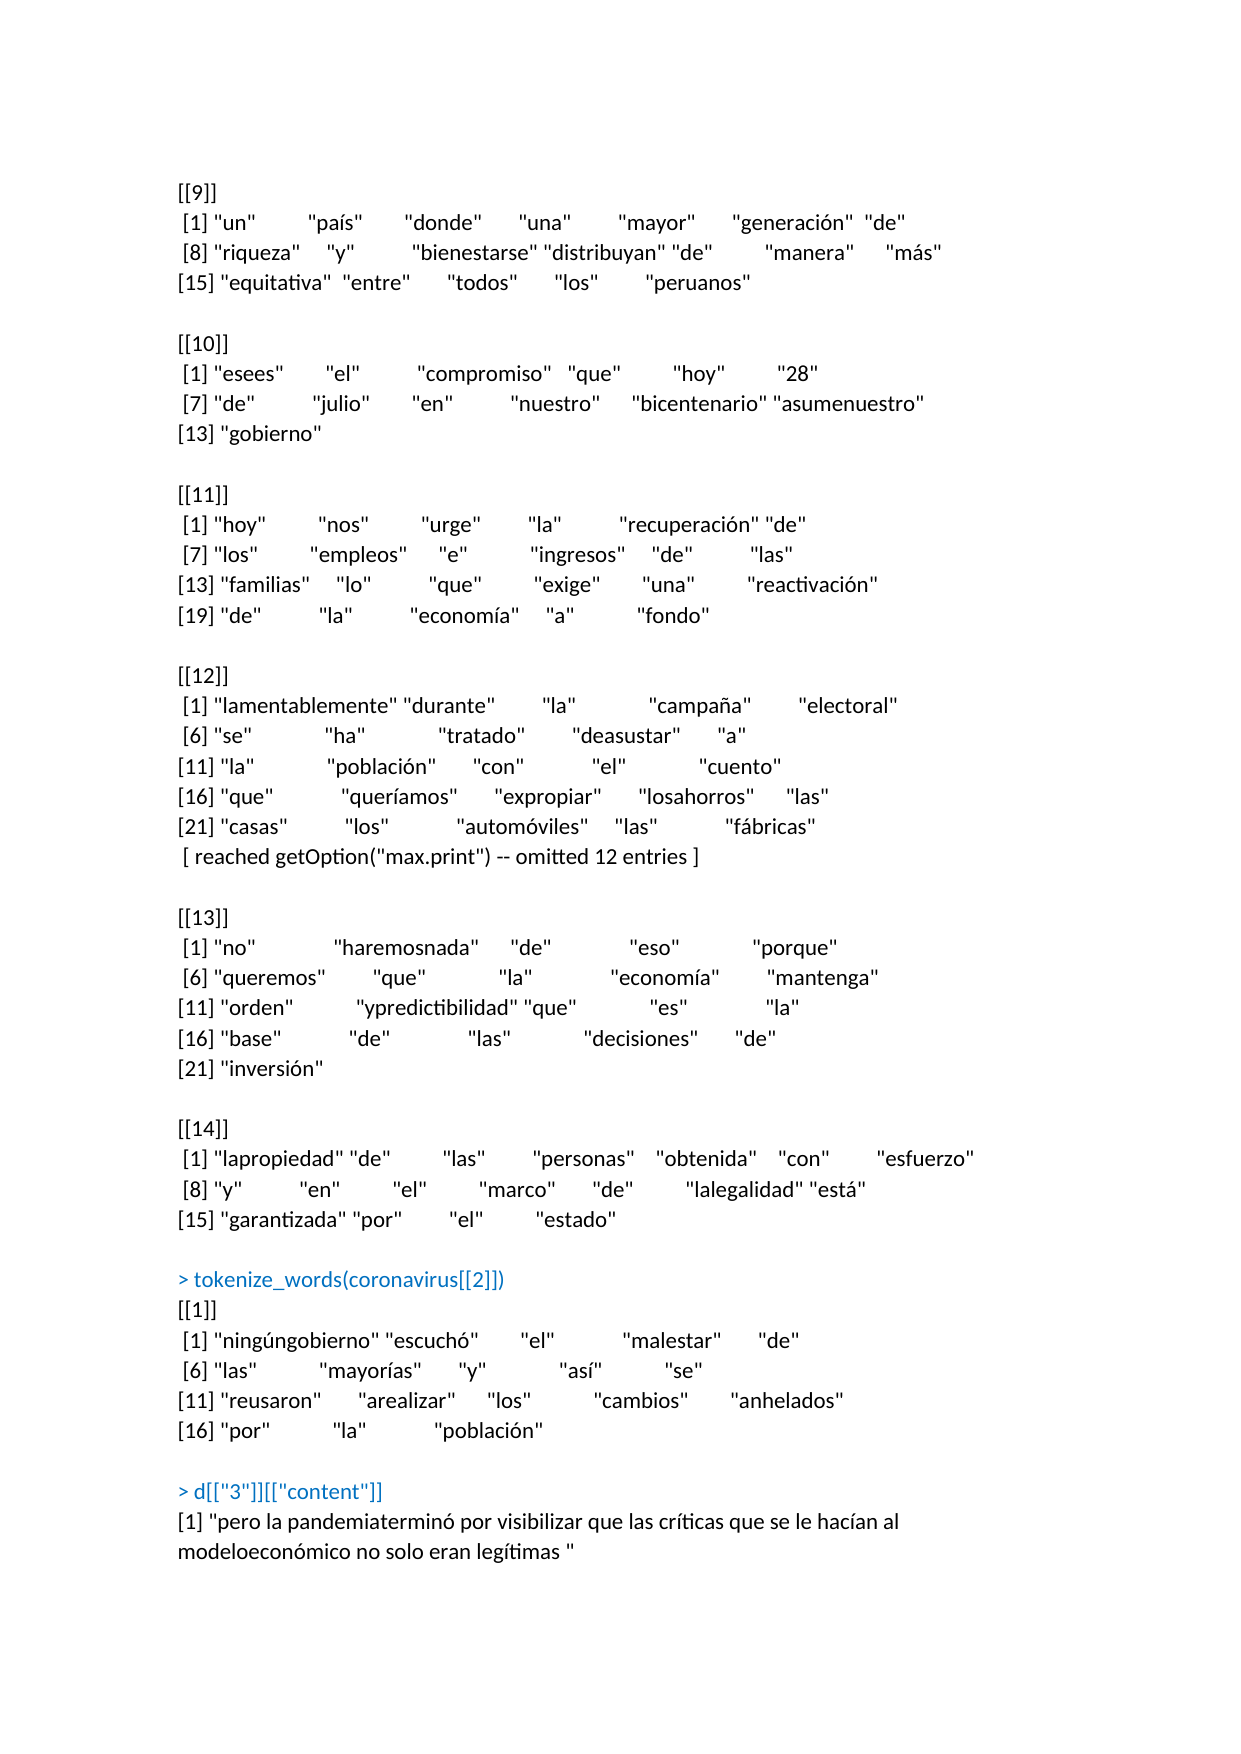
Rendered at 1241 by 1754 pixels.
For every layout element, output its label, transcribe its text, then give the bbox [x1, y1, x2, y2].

text [6] "las" "mayorías" "y" "así" "se" [177, 1356, 1063, 1384]
text [11] "orden" "ypredictibilidad" "que" "es" "la" [177, 993, 1063, 1021]
text [[1]] [177, 1296, 1063, 1323]
text [[10]] [177, 329, 1063, 357]
text [16] "base" "de" "las" "decisiones" "de" [177, 1024, 1063, 1052]
text [1] "pero la pandemiaterminó por visibilizar que las críticas que se le hacían al modeloeconómico no solo eran legítimas " [177, 1507, 1063, 1565]
text [7] "de" "julio" "en" "nuestro" "bicentenario" "asumenuestro" [177, 389, 1063, 417]
text > tokenize_words(coronavirus[[2]]) [177, 1265, 1063, 1293]
text [1] "ningúngobierno" "escuchó" "el" "malestar" "de" [177, 1326, 1063, 1354]
text [[13]] [177, 903, 1063, 931]
text [[14]] [177, 1114, 1063, 1142]
text [ reached getOption("max.print") -- omitted 12 entries ] [177, 842, 1063, 870]
text [15] "equitativa" "entre" "todos" "los" "peruanos" [177, 268, 1063, 296]
text [6] "se" "ha" "tratado" "deasustar" "a" [177, 722, 1063, 749]
text [8] "y" "en" "el" "marco" "de" "lalegalidad" "está" [177, 1175, 1063, 1203]
text [[12]] [177, 661, 1063, 689]
text > d[["3"]][["content"]] [177, 1477, 1063, 1505]
text [13] "familias" "lo" "que" "exige" "una" "reactivación" [177, 571, 1063, 598]
text [1] "lapropiedad" "de" "las" "personas" "obtenida" "con" "esfuerzo" [177, 1144, 1063, 1172]
text [1] "esees" "el" "compromiso" "que" "hoy" "28" [177, 359, 1063, 387]
text [16] "que" "queríamos" "expropiar" "losahorros" "las" [177, 782, 1063, 810]
text [[11]] [177, 480, 1063, 508]
text [8] "riqueza" "y" "bienestarse" "distribuyan" "de" "manera" "más" [177, 238, 1063, 266]
text [1] "un" "país" "donde" "una" "mayor" "generación" "de" [177, 208, 1063, 236]
text [11] "reusaron" "arealizar" "los" "cambios" "anhelados" [177, 1386, 1063, 1414]
text [13] "gobierno" [177, 419, 1063, 447]
text [1] "lamentablemente" "durante" "la" "campaña" "electoral" [177, 691, 1063, 719]
text [11] "la" "población" "con" "el" "cuento" [177, 752, 1063, 780]
text [19] "de" "la" "economía" "a" "fondo" [177, 601, 1063, 629]
text [15] "garantizada" "por" "el" "estado" [177, 1205, 1063, 1233]
text [7] "los" "empleos" "e" "ingresos" "de" "las" [177, 540, 1063, 568]
text [1] "hoy" "nos" "urge" "la" "recuperación" "de" [177, 510, 1063, 538]
text [[9]] [177, 178, 1063, 206]
text [1] "no" "haremosnada" "de" "eso" "porque" [177, 933, 1063, 961]
text [21] "inversión" [177, 1054, 1063, 1082]
text [6] "queremos" "que" "la" "economía" "mantenga" [177, 963, 1063, 991]
text [21] "casas" "los" "automóviles" "las" "fábricas" [177, 812, 1063, 840]
text [16] "por" "la" "población" [177, 1416, 1063, 1444]
